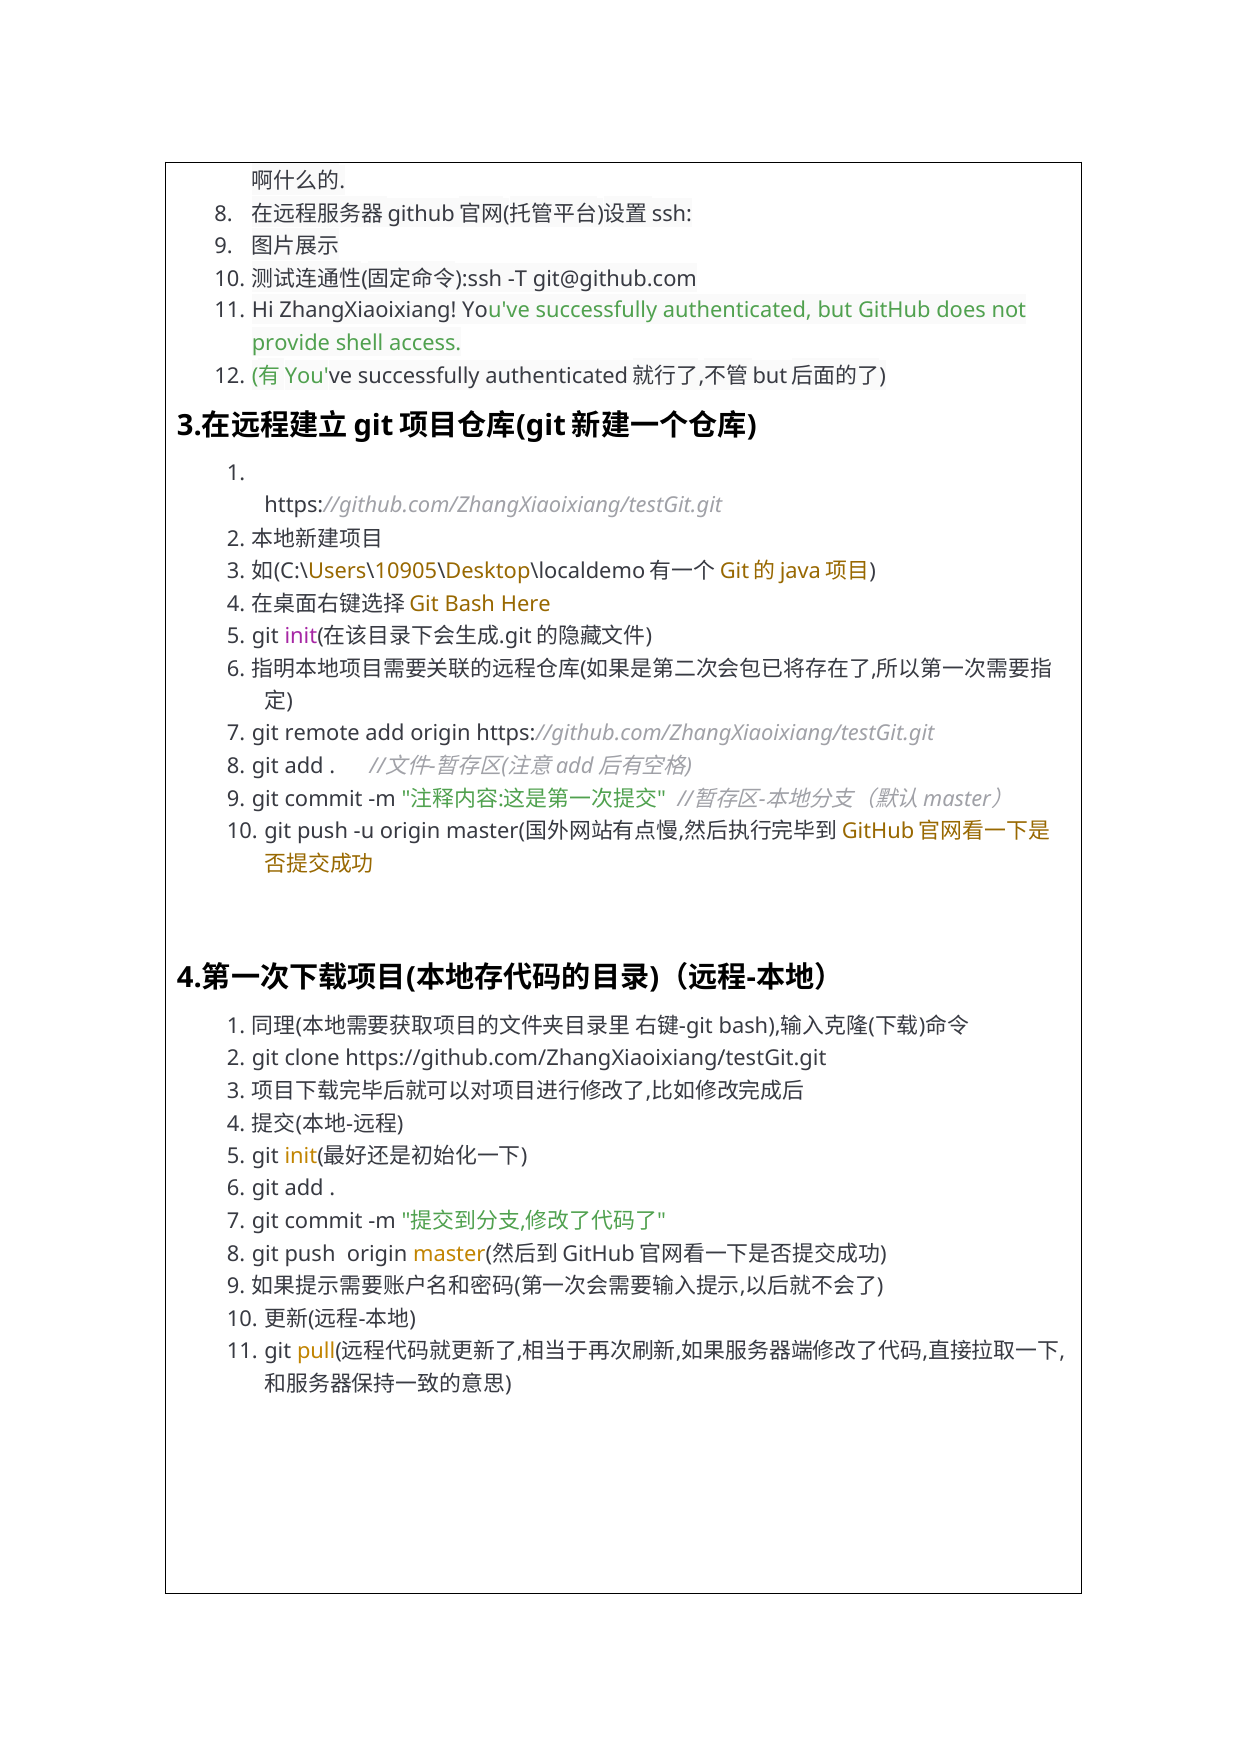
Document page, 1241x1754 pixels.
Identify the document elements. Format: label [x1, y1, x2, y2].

table_cell [166, 163, 1081, 1593]
